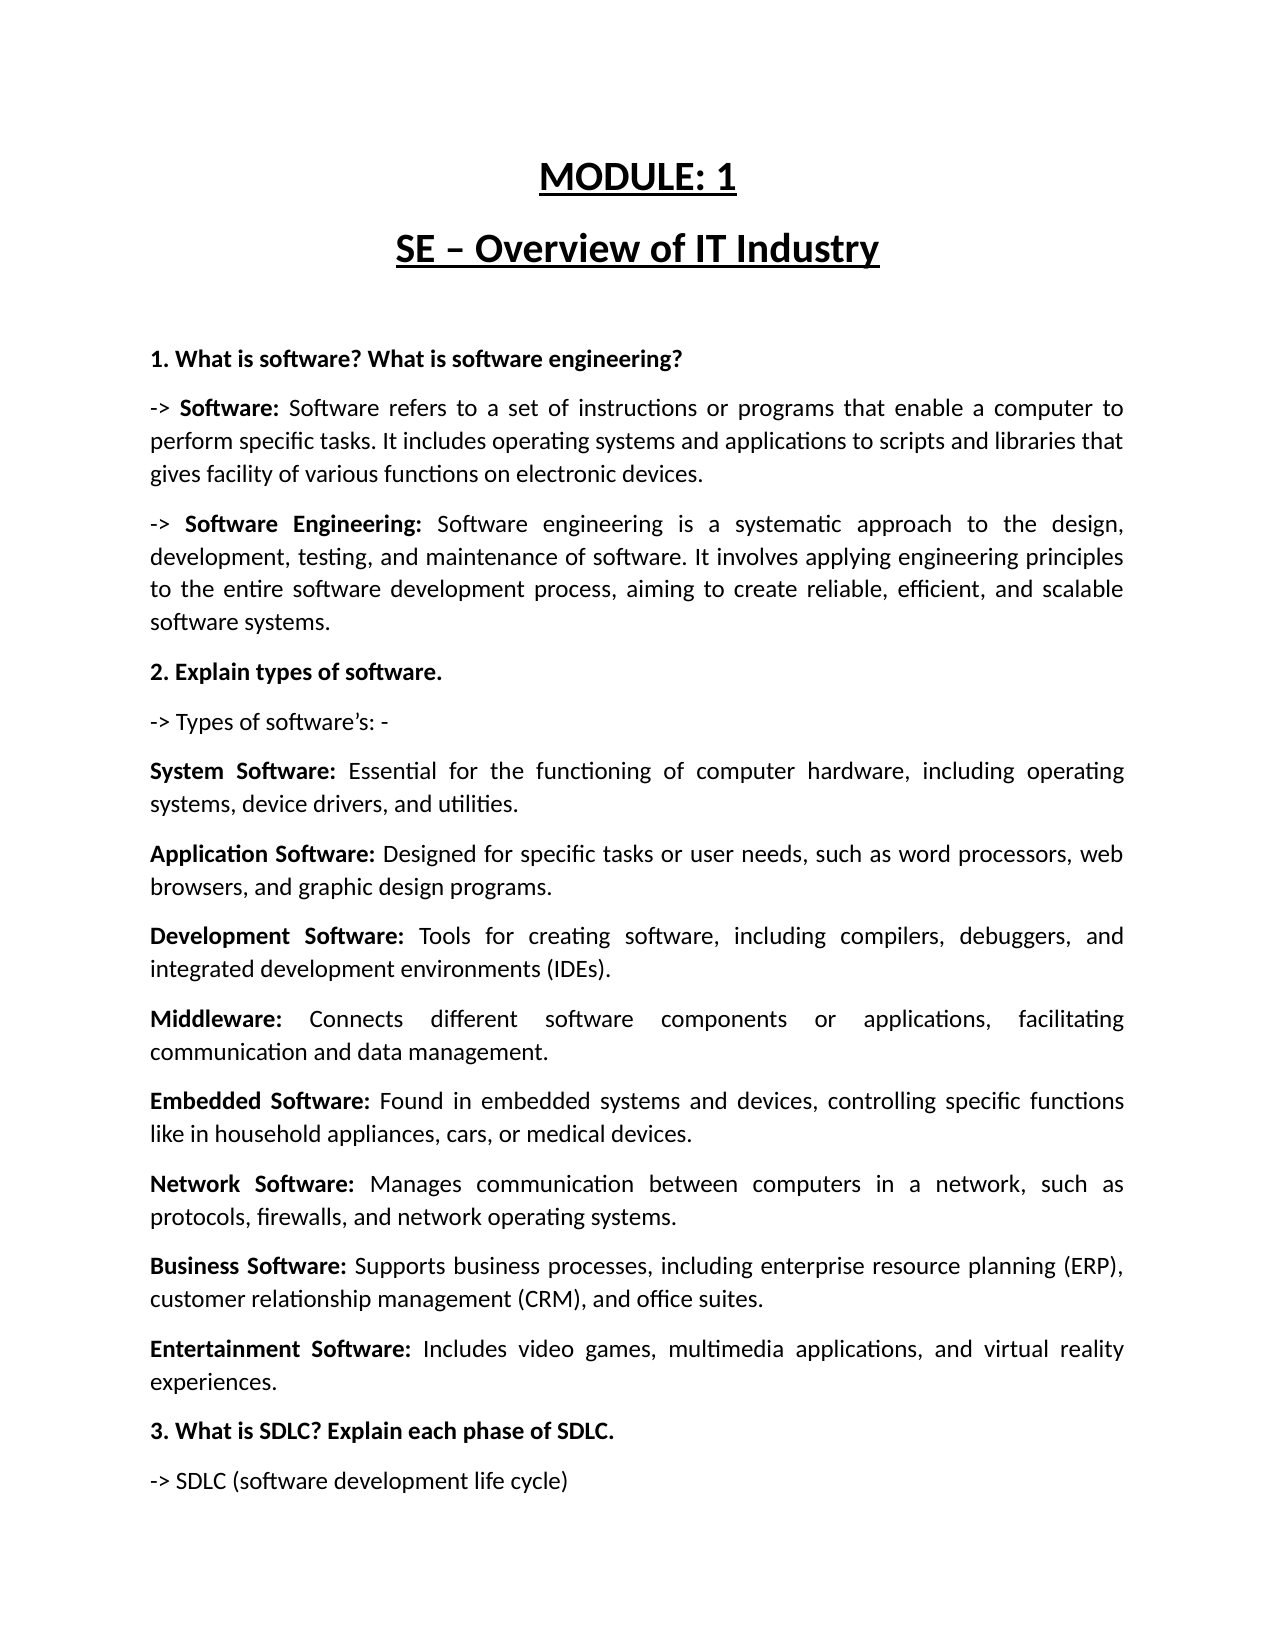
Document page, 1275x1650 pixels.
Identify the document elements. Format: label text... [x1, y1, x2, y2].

text Business Software: Supports business processes, including enterprise resource planning (ERP), customer relationship management (CRM), and office suites. [150, 1250, 1125, 1314]
text -> Types of software’s: - [150, 706, 1125, 736]
text Middleware: Connects different software components or applications, facilitating communication and data management. [150, 1003, 1125, 1066]
text 2. Explain types of software. [150, 656, 1125, 687]
text -> SDLC (software development life cycle) [150, 1465, 1125, 1495]
text 1. What is software? What is software engineering? [150, 343, 1125, 373]
text Embedded Software: Found in embedded systems and devices, controlling specific functions like in household appliances, cars, or medical devices. [150, 1085, 1125, 1149]
text -> Software: Software refers to a set of instructions or programs that enable a computer to perform specific tasks. It includes operating systems and applications to scripts and libraries that gives facility of various functions on electronic devices. [150, 392, 1125, 489]
text System Software: Essential for the functioning of computer hardware, including operating systems, device drivers, and utilities. [150, 755, 1125, 819]
text 3. What is SDLC? Explain each phase of SDLC. [150, 1415, 1125, 1446]
text Entertainment Software: Includes video games, multimedia applications, and virtual reality experiences. [150, 1333, 1125, 1396]
text -> Software Engineering: Software engineering is a systematic approach to the design, development, testing, and maintenance of software. It involves applying engineering principles to the entire software development process, aiming to create reliable, efficient, and scalable software systems. [150, 508, 1125, 637]
text SE – Overview of IT Industry [150, 222, 1125, 272]
text Development Software: Tools for creating software, including compilers, debuggers, and integrated development environments (IDEs). [150, 920, 1125, 984]
text MODULE: 1 [150, 150, 1125, 201]
text Application Software: Designed for specific tasks or user needs, such as word processors, web browsers, and graphic design programs. [150, 838, 1125, 901]
text Network Software: Manages communication between computers in a network, such as protocols, firewalls, and network operating systems. [150, 1168, 1125, 1231]
